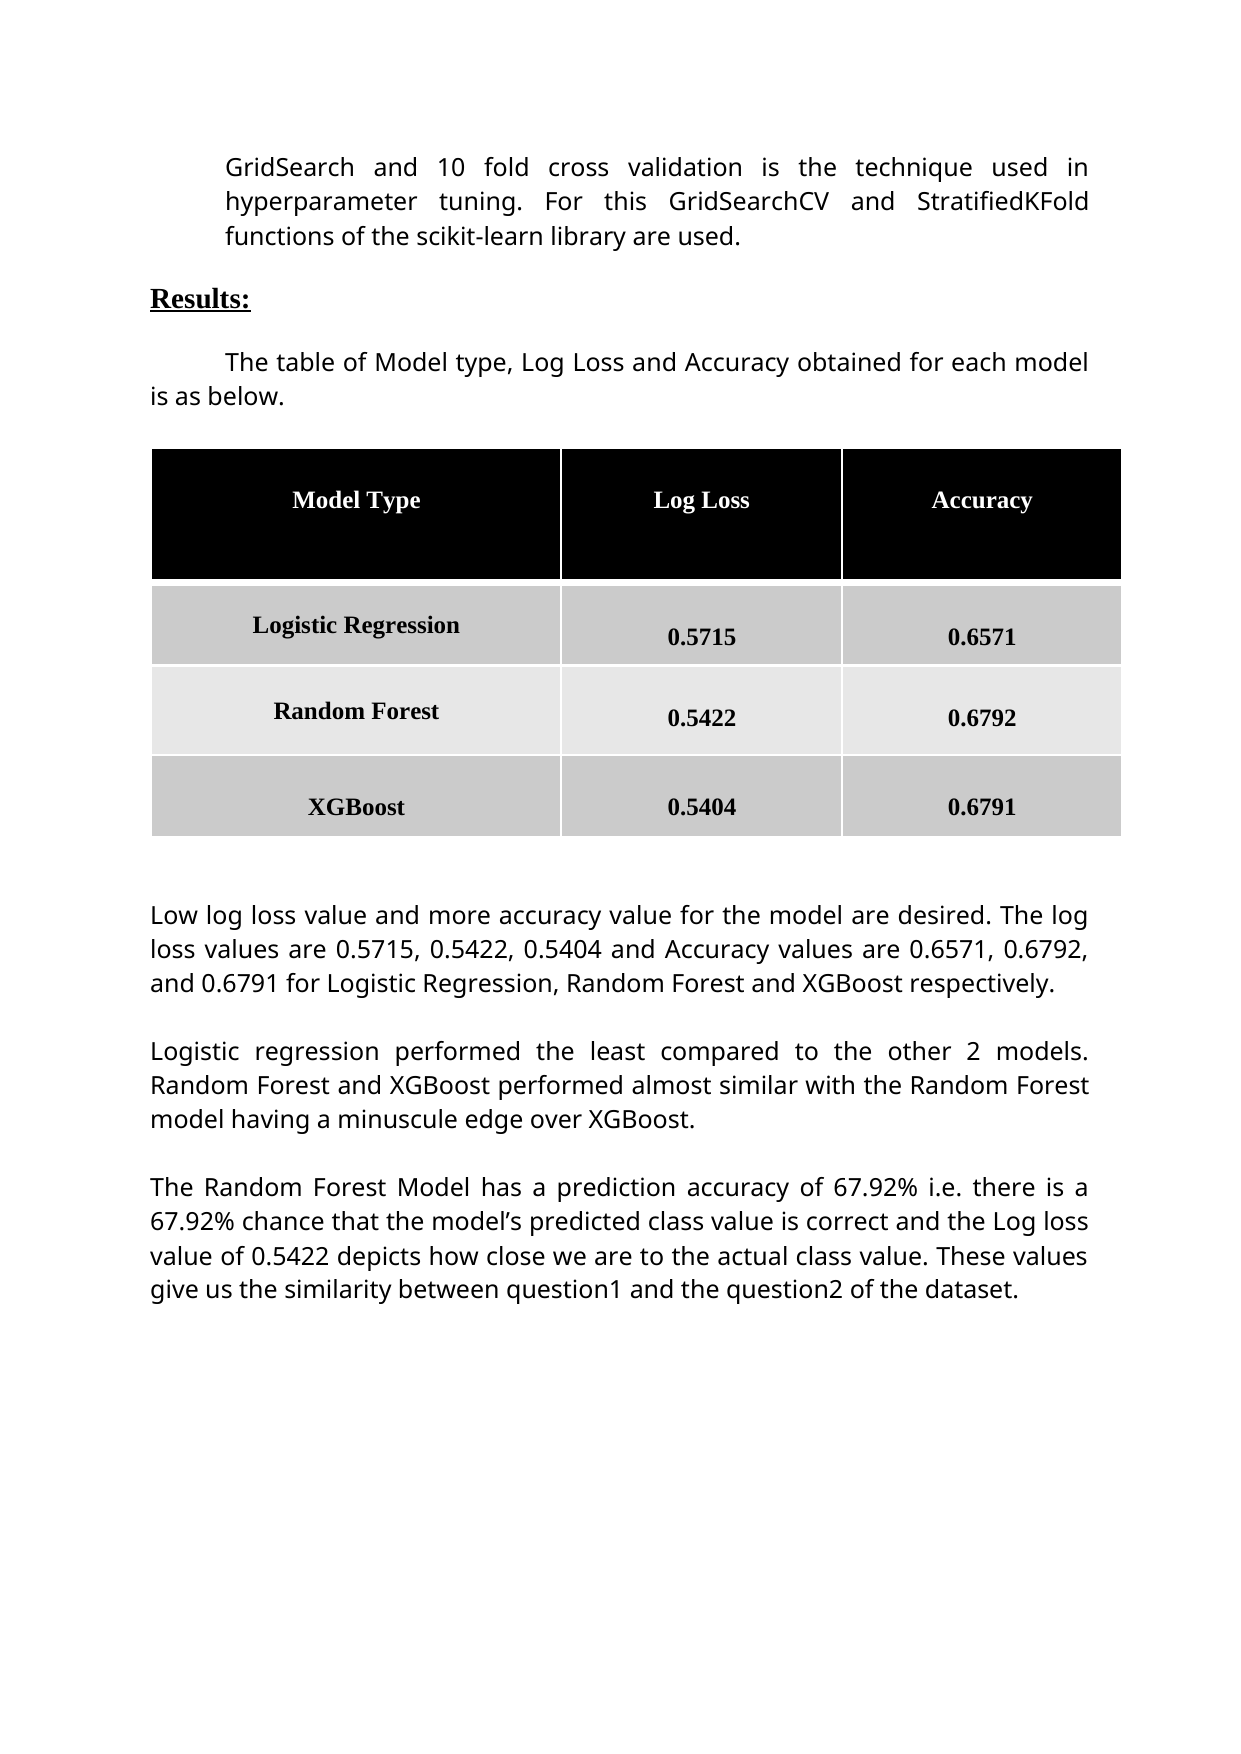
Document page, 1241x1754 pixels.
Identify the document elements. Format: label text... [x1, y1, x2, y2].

table_header Model Type [152, 449, 560, 579]
table_cell 0.5715 [562, 586, 841, 664]
text Results: [150, 281, 1090, 314]
table_header Accuracy [843, 449, 1121, 579]
table_cell 0.6791 [843, 756, 1121, 836]
text Low log loss value and more accuracy value for the model are desired. The log loss values are 0.5715, 0.5422, 0.5404 and Accuracy values are 0.6571, 0.6792, and 0.6791 for Logistic Regression, Random Forest and XGBoost respectively. [150, 897, 1090, 1000]
table_cell Logistic Regression [152, 586, 560, 664]
table_cell 0.5404 [562, 756, 841, 836]
table_cell XGBoost [152, 756, 560, 836]
text The table of Model type, Log Loss and Accuracy obtained for each model is as below. [150, 345, 1090, 413]
table_cell 0.6571 [843, 586, 1121, 664]
table_cell Random Forest [152, 667, 560, 754]
table_cell 0.6792 [843, 667, 1121, 754]
text Logistic regression performed the least compared to the other 2 models. Random Forest and XGBoost performed almost similar with the Random Forest model having a minuscule edge over XGBoost. [150, 1034, 1090, 1136]
text The Random Forest Model has a prediction accuracy of 67.92% i.e. there is a 67.92% chance that the model’s predicted class value is correct and the Log loss value of 0.5422 depicts how close we are to the actual class value. These values give us the similarity between question1 and the question2 of the dataset. [150, 1170, 1090, 1306]
text GridSearch and 10 fold cross validation is the technique used in hyperparameter tuning. For this GridSearchCV and StratifiedKFold functions of the scikit-learn library are used. [225, 150, 1090, 252]
table_header Log Loss [562, 449, 841, 579]
table_cell 0.5422 [562, 667, 841, 754]
